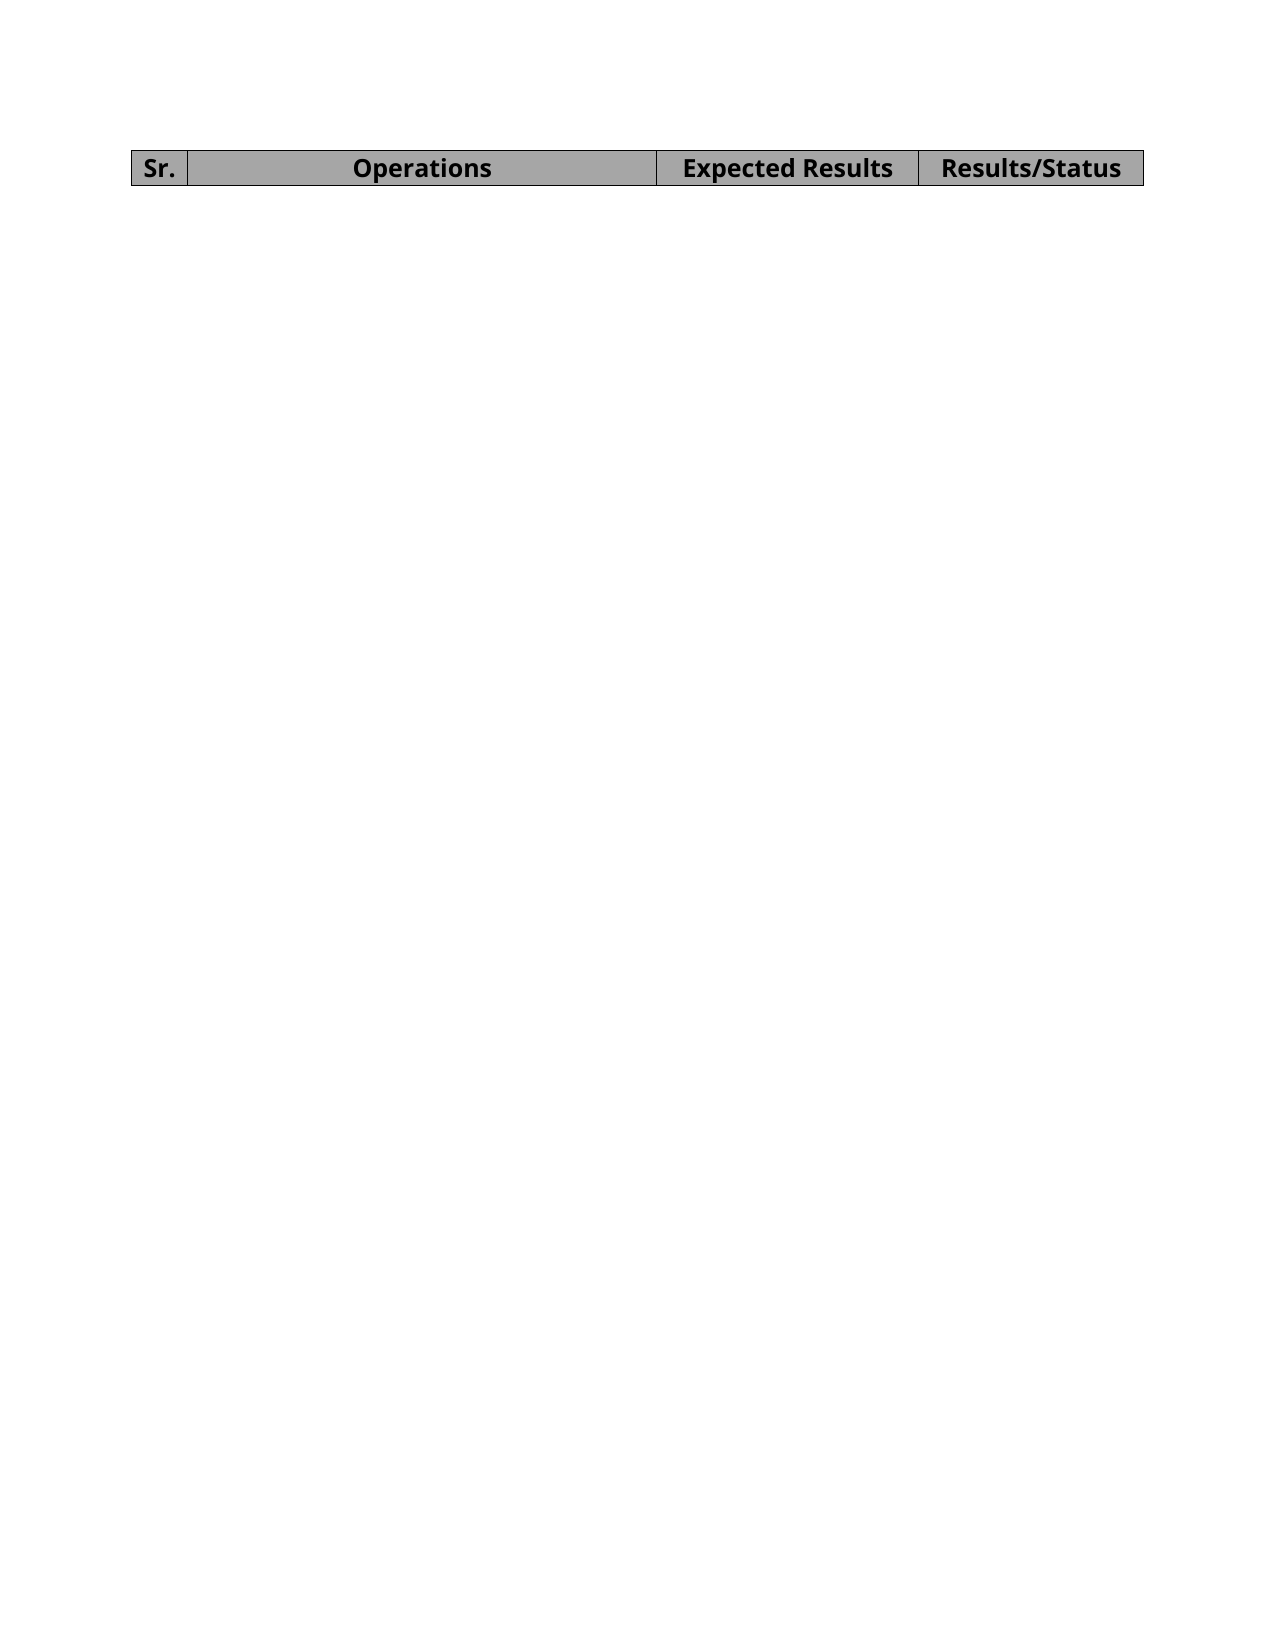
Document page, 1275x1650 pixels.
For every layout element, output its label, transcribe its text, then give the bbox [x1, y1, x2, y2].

table_header Results/Status [919, 151, 1143, 185]
table_header Expected Results [657, 151, 918, 185]
table_header Operations [188, 151, 656, 185]
table_header Sr. [132, 151, 187, 185]
